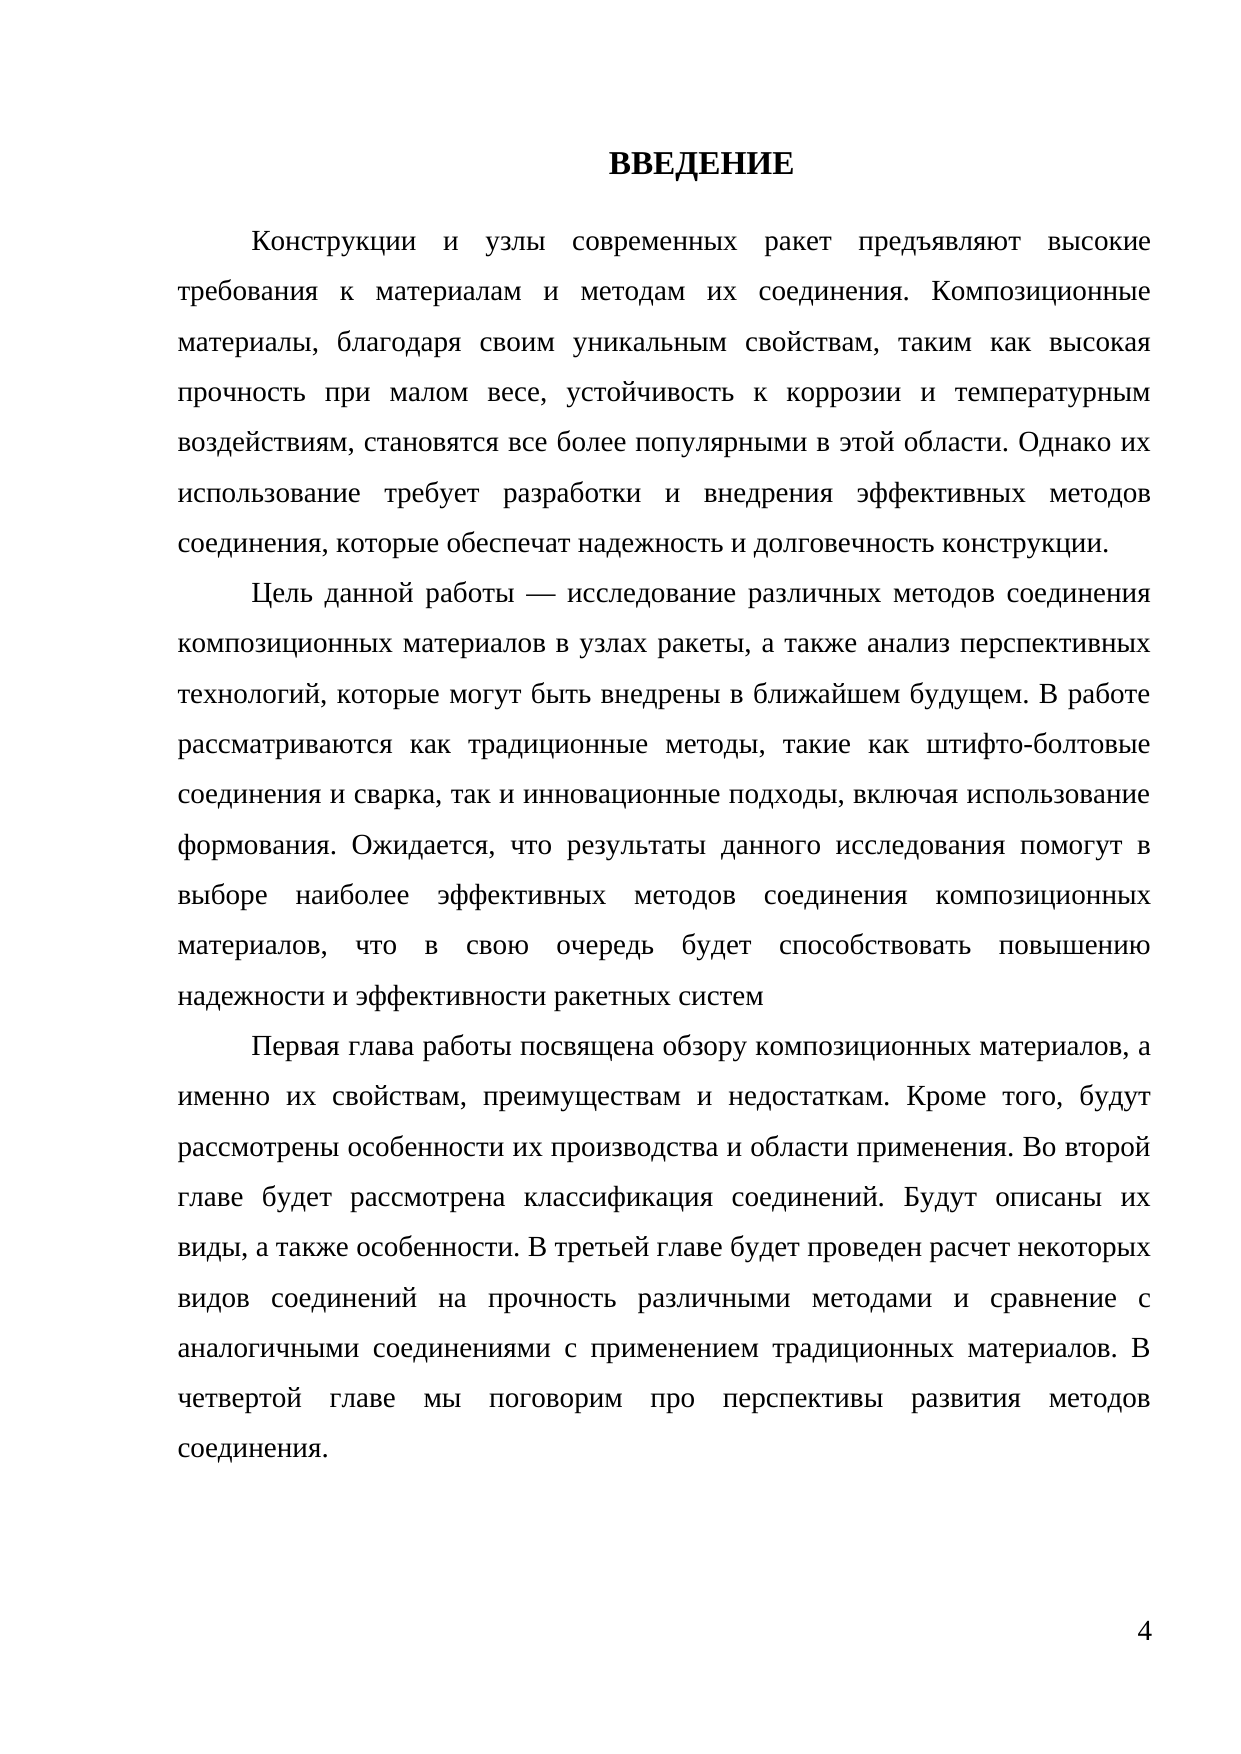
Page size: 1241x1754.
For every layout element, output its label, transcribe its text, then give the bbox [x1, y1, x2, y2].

text Первая глава работы посвящена обзору композиционных материалов, а именно их свойствам, преимуществам и недостаткам. Кроме того, будут рассмотрены особенности их производства и области применения. Во второй главе будет рассмотрена классификация соединений. Будут описаны их виды, а также особенности. В третьей главе будет проведен расчет некоторых видов соединений на прочность различными методами и сравнение с аналогичными соединениями с применением традиционных материалов. В четвертой главе мы поговорим про перспективы развития методов соединения. [177, 1028, 1152, 1464]
subtitle ВВЕДЕНИЕ [177, 143, 1152, 181]
text Конструкции и узлы современных ракет предъявляют высокие требования к материалам и методам их соединения. Композиционные материалы, благодаря своим уникальным свойствам, таким как высокая прочность при малом весе, устойчивость к коррозии и температурным воздействиям, становятся все более популярными в этой области. Однако их использование требует разработки и внедрения эффективных методов соединения, которые обеспечат надежность и долговечность конструкции. [177, 223, 1152, 558]
text Цель данной работы — исследование различных методов соединения композиционных материалов в узлах ракеты, а также анализ перспективных технологий, которые могут быть внедрены в ближайшем будущем. В работе рассматриваются как традиционные методы, такие как штифто-болтовые соединения и сварка, так и инновационные подходы, включая использование формования. Ожидается, что результаты данного исследования помогут в выборе наиболее эффективных методов соединения композиционных материалов, что в свою очередь будет способствовать повышению надежности и эффективности ракетных систем [177, 575, 1152, 1011]
